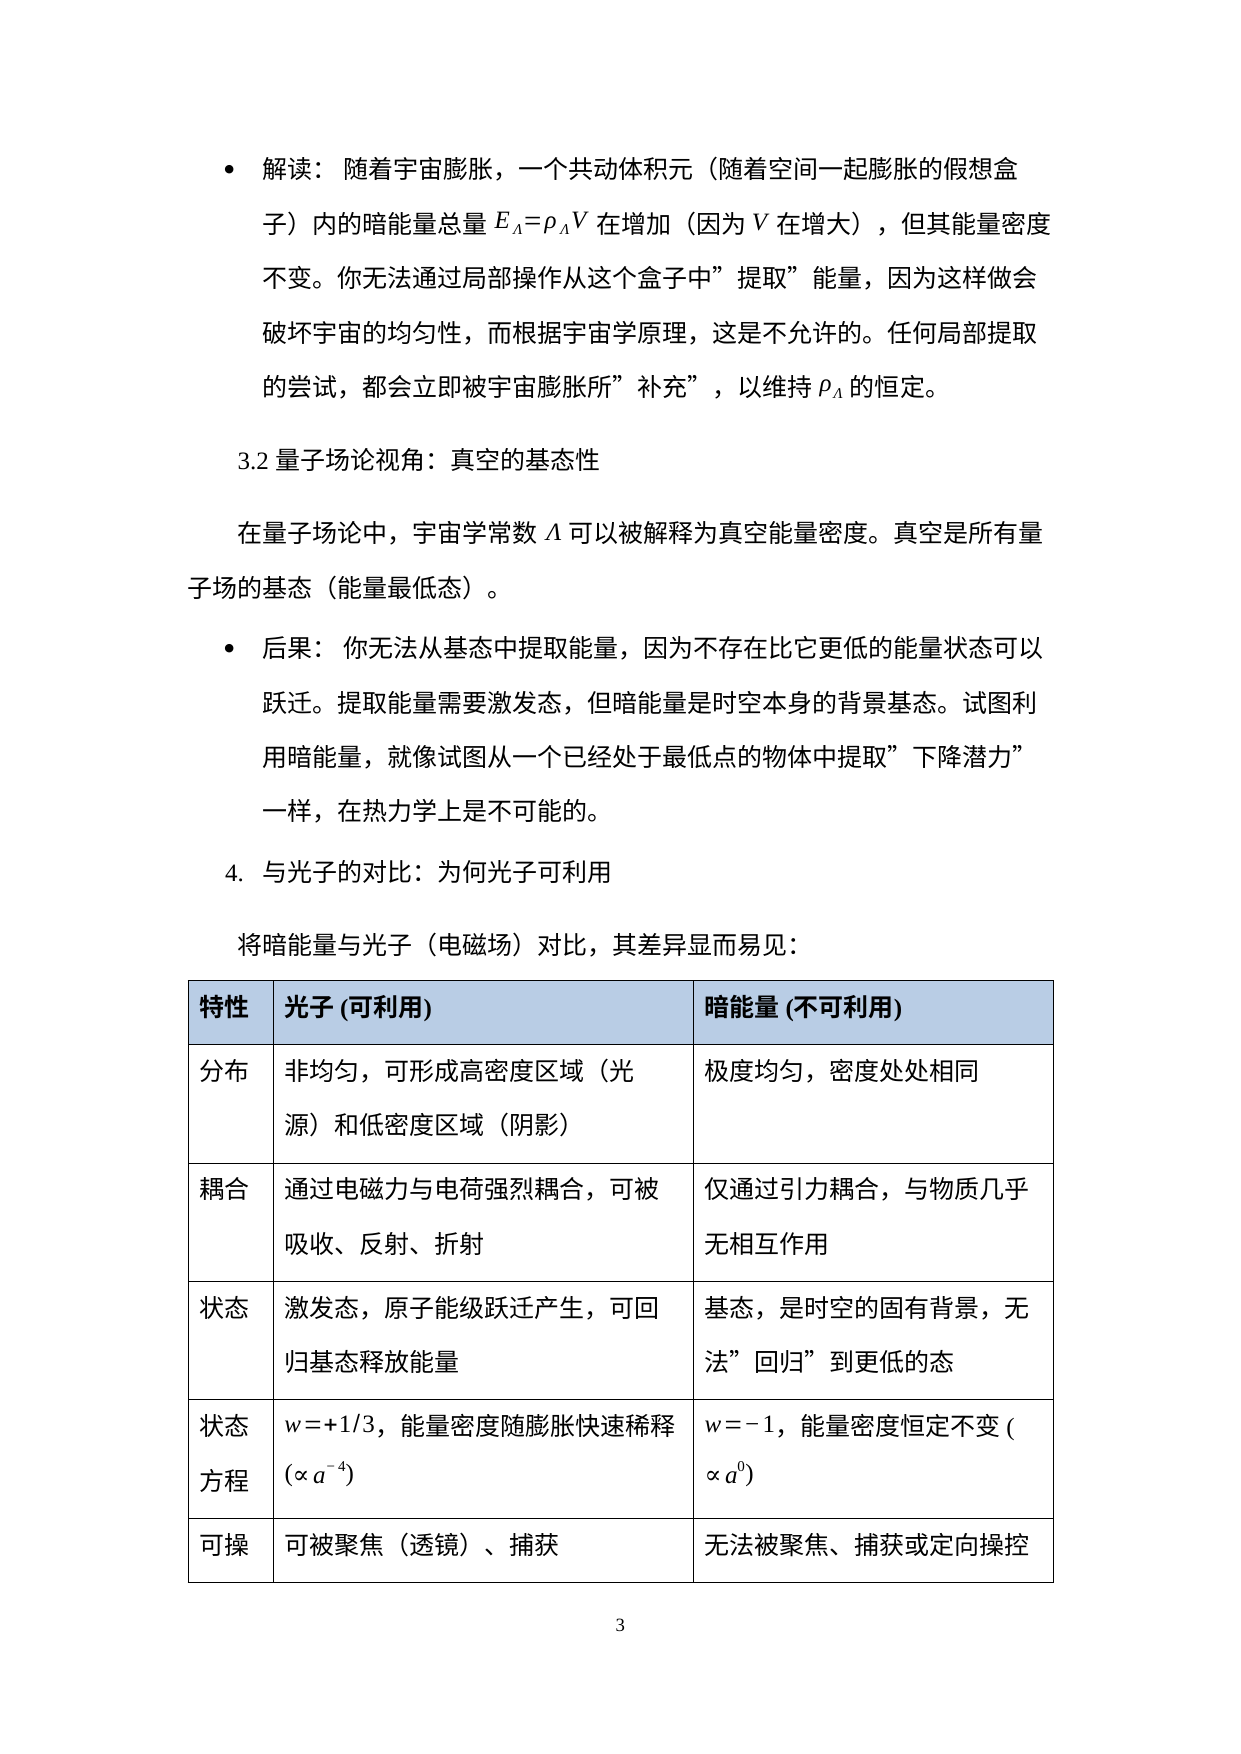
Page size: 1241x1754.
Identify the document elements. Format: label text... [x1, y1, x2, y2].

table_cell 可操纵性 [189, 1519, 273, 1582]
text 在量子场论中，宇宙学常数 可以被解释为真空能量密度。真空是所有量子场的基态（能量最低态）。 [187, 514, 1053, 604]
table_cell 基态，是时空的固有背景，无法”回归”到更低的态 [694, 1282, 1053, 1399]
table_cell ，能量密度随膨胀快速稀释 () [274, 1400, 693, 1518]
list 解读： 随着宇宙膨胀，一个共动体积元（随着空间一起膨胀的假想盒子）内的暗能量总量 在增加（因为 在增大），但其能量密度不变。你无法通过局部操作从这个盒子中”提取”能量，因为这样做会破坏宇宙的均匀性，而根据宇宙学原理，这是不允许的。任何局部提取的尝试，都会立即被宇宙膨胀所”补充”，以维持 的恒定。 [225, 150, 1053, 404]
table_header 光子 (可利用) [274, 981, 693, 1044]
table_cell 无法被聚焦、捕获或定向操控 [694, 1519, 1053, 1582]
list 与光子的对比：为何光子可利用 [225, 852, 1053, 889]
table_cell ，能量密度恒定不变 () [694, 1400, 1053, 1518]
text 3.2 量子场论视角：真空的基态性 [187, 441, 1053, 477]
table_cell 状态方程 [189, 1400, 273, 1518]
table_header 暗能量 (不可利用) [694, 981, 1053, 1044]
table_header 特性 [189, 981, 273, 1044]
table_cell 极度均匀，密度处处相同 [694, 1045, 1053, 1162]
table_cell 分布 [189, 1045, 273, 1162]
text 将暗能量与光子（电磁场）对比，其差异显而易见： [187, 926, 1053, 962]
table_cell 仅通过引力耦合，与物质几乎无相互作用 [694, 1164, 1053, 1281]
table_cell 非均匀，可形成高密度区域（光源）和低密度区域（阴影） [274, 1045, 693, 1162]
table_cell 耦合 [189, 1164, 273, 1281]
table_cell 可被聚焦（透镜）、捕获（cavity）、转化（光电效应） [274, 1519, 693, 1582]
table_cell 状态 [189, 1282, 273, 1399]
list 后果： 你无法从基态中提取能量，因为不存在比它更低的能量状态可以跃迁。提取能量需要激发态，但暗能量是时空本身的背景基态。试图利用暗能量，就像试图从一个已经处于最低点的物体中提取”下降潜力”一样，在热力学上是不可能的。 [225, 629, 1053, 828]
table_cell 通过电磁力与电荷强烈耦合，可被吸收、反射、折射 [274, 1164, 693, 1281]
table_cell 激发态，原子能级跃迁产生，可回归基态释放能量 [274, 1282, 693, 1399]
